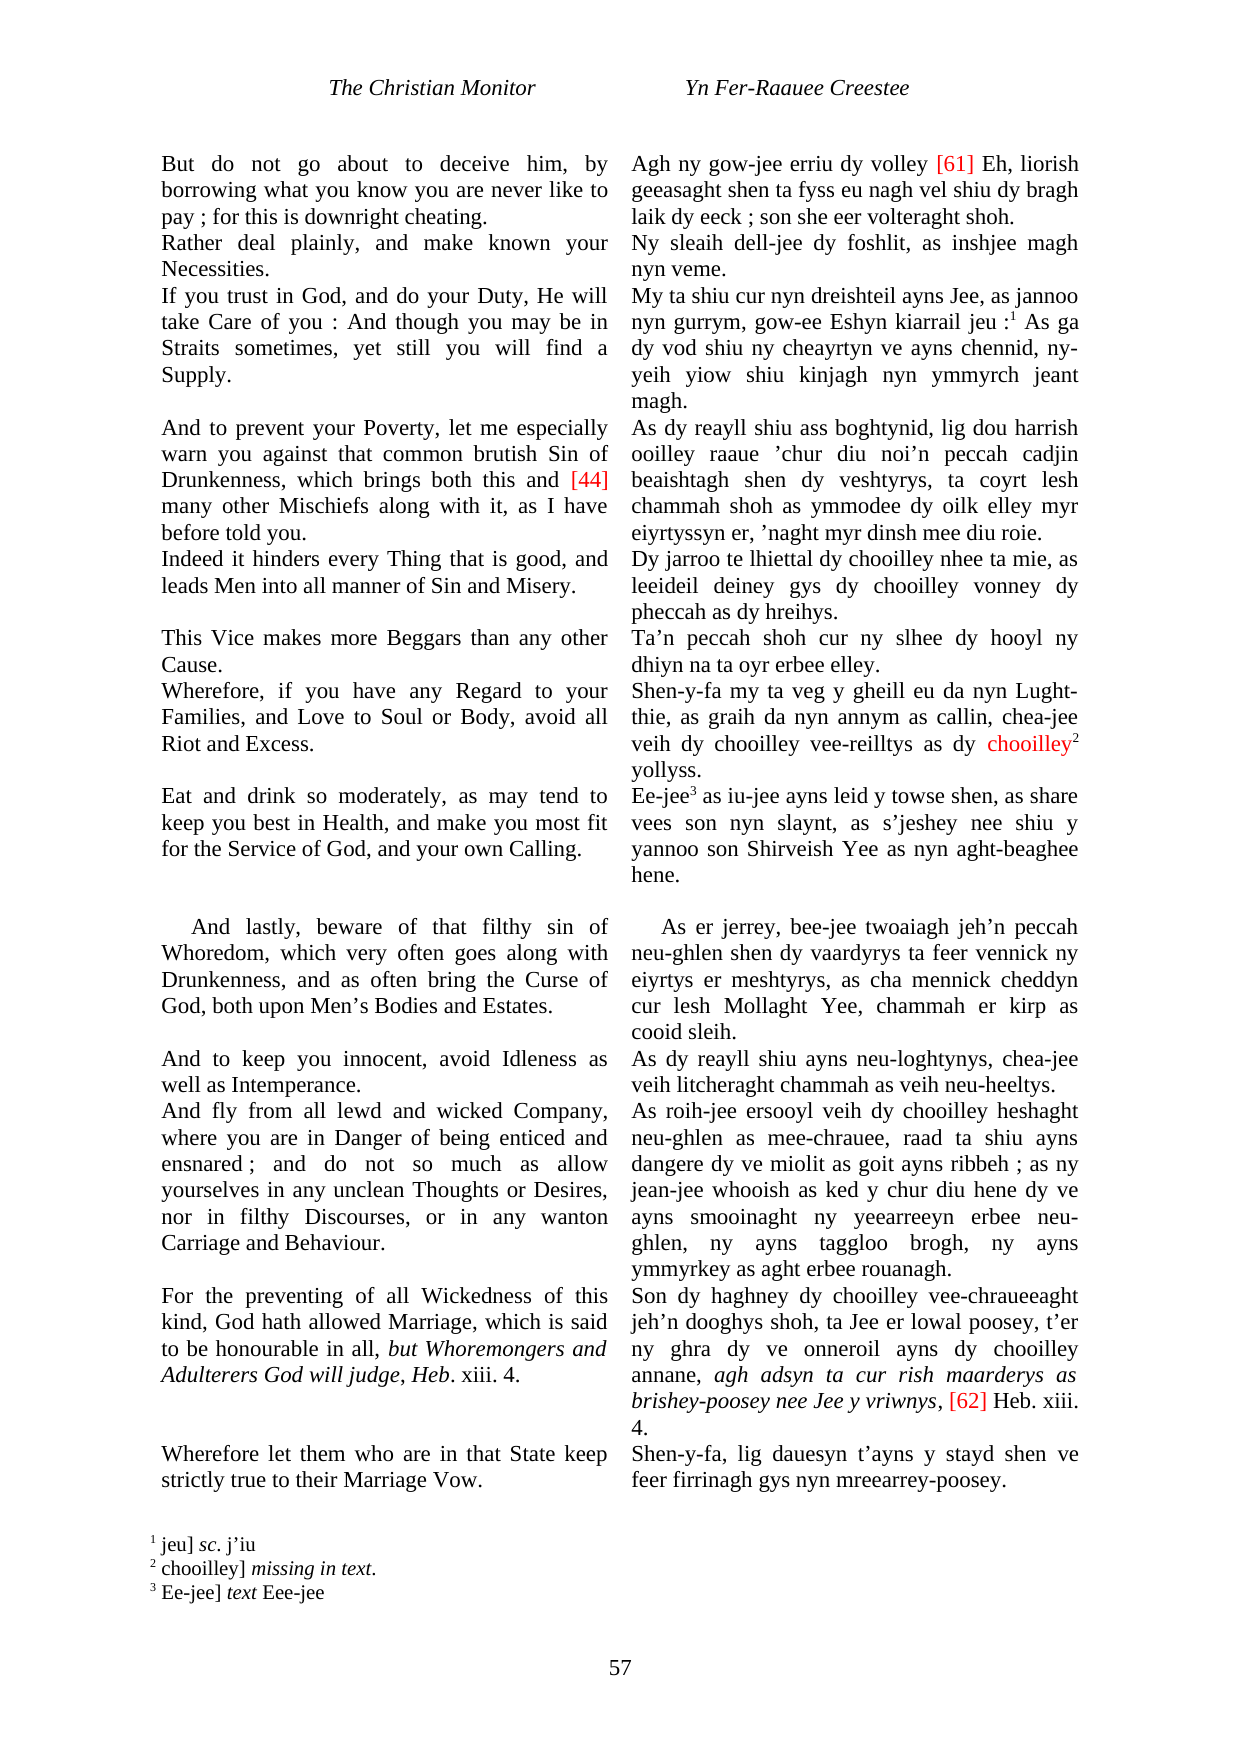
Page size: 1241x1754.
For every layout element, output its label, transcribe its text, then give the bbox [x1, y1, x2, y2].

table_cell And fly from all lewd and wicked Company, where you are in Danger of being enticed and ensnared ; and do not so much as allow yourselves in any unclean Thoughts or Desires, nor in filthy Discourses, or in any wanton Carriage and Behaviour. [150, 1098, 620, 1282]
table_cell If you trust in God, and do your Duty, He will take Care of you : And though you may be in Straits sometimes, yet still you will find a Supply. [150, 282, 620, 413]
table_cell As er jerrey, bee-jee twoaiagh jeh’n peccah neu-ghlen shen dy vaardyrys ta feer vennick ny eiyrtys er meshtyrys, as cha mennick cheddyn cur lesh Mollaght Yee, chammah er kirp as cooid sleih. [620, 888, 1090, 1045]
table_cell And lastly, beware of that filthy sin of Whoredom, which very often goes along with Drunkenness, and as often bring the Curse of God, both upon Men’s Bodies and Estates. [150, 888, 620, 1045]
table_cell But do not go about to deceive him, by borrowing what you know you are never like to pay ; for this is downright cheating. [150, 150, 620, 229]
table_cell Wherefore let them who are in that State keep strictly true to their Marriage Vow. [150, 1440, 620, 1493]
table_cell And to prevent your Poverty, let me especially warn you against that common brutish Sin of Drunkenness, which brings both this and [44] many other Mischiefs along with it, as I have before told you. [150, 414, 620, 545]
table_cell Rather deal plainly, and make known your Necessities. [150, 229, 620, 282]
table_cell Shen-y-fa my ta veg y gheill eu da nyn Lught-thie, as graih da nyn annym as callin, chea-jee veih dy chooilley vee-reilltys as dy chooilley yollyss. [620, 677, 1090, 782]
table_cell As dy reayll shiu ayns neu-loghtynys, chea-jee veih litcheraght chammah as veih neu-heeltys. [620, 1045, 1090, 1097]
table_cell Eat and drink so moderately, as may tend to keep you best in Health, and make you most fit for the Service of God, and your own Calling. [150, 783, 620, 888]
table_cell As roih-jee ersooyl veih dy chooilley heshaght neu-ghlen as mee-chrauee, raad ta shiu ayns dangere dy ve miolit as goit ayns ribbeh ; as ny jean-jee whooish as ked y chur diu hene dy ve ayns smooinaght ny yeearreeyn erbee neu-ghlen, ny ayns taggloo brogh, ny ayns ymmyrkey as aght erbee rouanagh. [620, 1098, 1090, 1282]
table_cell Ee-jee as iu-jee ayns leid y towse shen, as share vees son nyn slaynt, as s’jeshey nee shiu y yannoo son Shirveish Yee as nyn aght-beaghee hene. [620, 783, 1090, 888]
table_cell This Vice makes more Beggars than any other Cause. [150, 624, 620, 677]
table_cell As dy reayll shiu ass boghtynid, lig dou harrish ooilley raaue ’chur diu noi’n peccah cadjin beaishtagh shen dy veshtyrys, ta coyrt lesh chammah shoh as ymmodee dy oilk elley myr eiyrtyssyn er, ’naght myr dinsh mee diu roie. [620, 414, 1090, 545]
table_cell Ny sleaih dell-jee dy foshlit, as inshjee magh nyn veme. [620, 229, 1090, 282]
table_cell Agh ny gow-jee erriu dy volley [61] Eh, liorish geeasaght shen ta fyss eu nagh vel shiu dy bragh laik dy eeck ; son she eer volteraght shoh. [620, 150, 1090, 229]
table_cell Ta’n peccah shoh cur ny slhee dy hooyl ny dhiyn na ta oyr erbee elley. [620, 624, 1090, 677]
table_cell My ta shiu cur nyn dreishteil ayns Jee, as jannoo nyn gurrym, gow-ee Eshyn kiarrail jeu : As ga dy vod shiu ny cheayrtyn ve ayns chennid, ny-yeih yiow shiu kinjagh nyn ymmyrch jeant magh. [620, 282, 1090, 413]
table_cell For the preventing of all Wickedness of this kind, God hath allowed Marriage, which is said to be honourable in all, but Whoremongers and Adulterers God will judge, Heb. xiii. 4. [150, 1282, 620, 1440]
table_cell Shen-y-fa, lig dauesyn t’ayns y stayd shen ve feer firrinagh gys nyn mreearrey-poosey. [620, 1440, 1090, 1493]
table_cell Dy jarroo te lhiettal dy chooilley nhee ta mie, as leeideil deiney gys dy chooilley vonney dy pheccah as dy hreihys. [620, 545, 1090, 624]
table_cell Son dy haghney dy chooilley vee-chraueeaght jeh’n dooghys shoh, ta Jee er lowal poosey, t’er ny ghra dy ve onneroil ayns dy chooilley annane, agh adsyn ta cur rish maarderys as brishey-poosey nee Jee y vriwnys, [62] Heb. xiii. 4. [620, 1282, 1090, 1440]
table_cell Indeed it hinders every Thing that is good, and leads Men into all manner of Sin and Misery. [150, 545, 620, 624]
table_cell And to keep you innocent, avoid Idleness as well as Intemperance. [150, 1045, 620, 1097]
table_cell Wherefore, if you have any Regard to your Families, and Love to Soul or Body, avoid all Riot and Excess. [150, 677, 620, 782]
